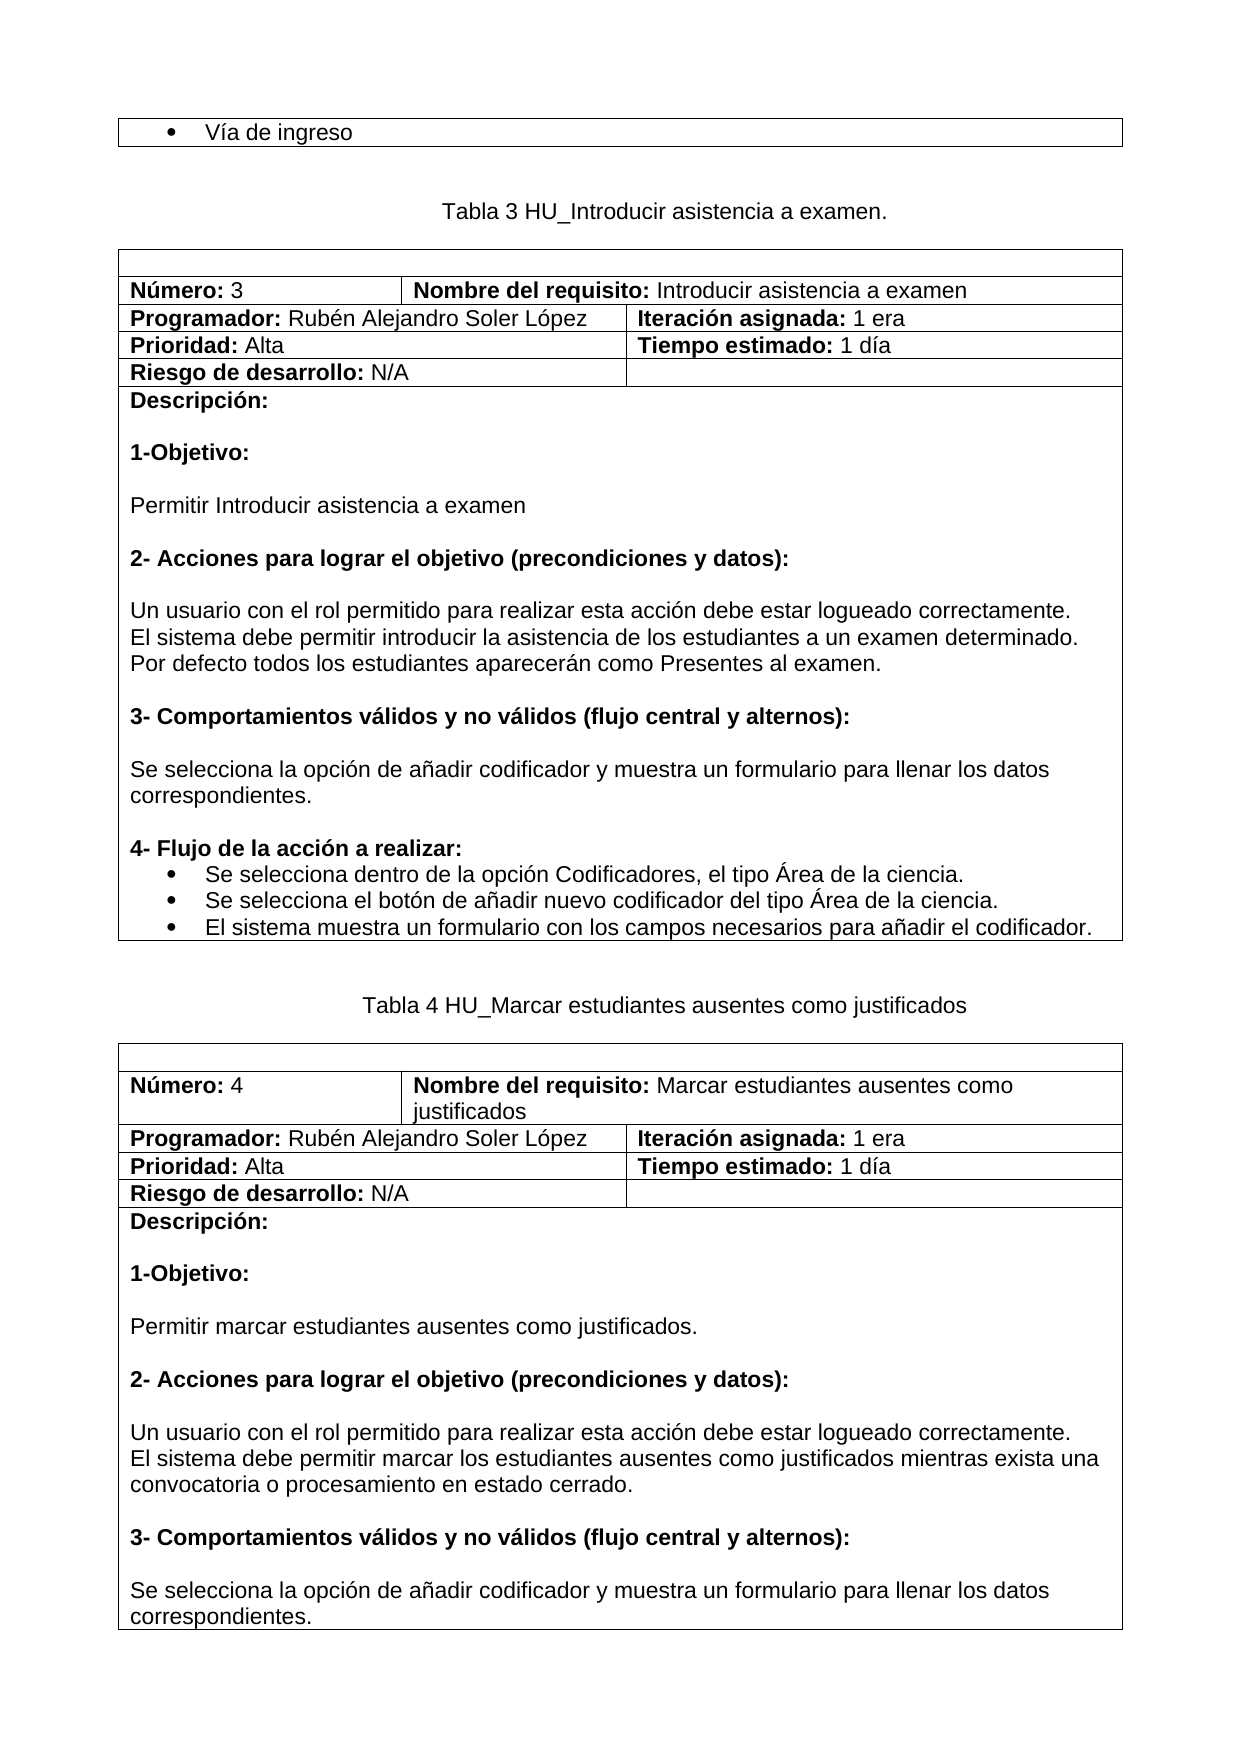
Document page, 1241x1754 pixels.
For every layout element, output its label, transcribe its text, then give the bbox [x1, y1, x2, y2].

table_cell Descripción: 1-Objetivo: Permitir Introducir asistencia a examen 2- Acciones para lograr el objetivo (precondiciones y datos): Un usuario con el rol permitido para realizar esta acción debe estar logueado correctamente. El sistema debe permitir introducir la asistencia de los estudiantes a un examen determinado. Por defecto todos los estudiantes aparecerán como Presentes al examen. 3- Comportamientos válidos y no válidos (flujo central y alternos): Se selecciona la opción de añadir codificador y muestra un formulario para llenar los datos correspondientes. 4- Flujo de la acción a realizar: Se selecciona dentro de la opción Codificadores, el tipo Área de la ciencia. Se selecciona el botón de añadir nuevo codificador del tipo Área de la ciencia. El sistema muestra un formulario con los campos necesarios para añadir el codificador. [119, 387, 1122, 940]
table_cell Iteración asignada: 1 era [627, 1125, 1122, 1152]
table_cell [119, 1208, 1122, 1629]
table_cell Nombre del requisito: Marcar estudiantes ausentes como justificados [402, 1072, 1122, 1124]
table_cell Prioridad: Alta [119, 332, 626, 358]
table_cell Programador: Rubén Alejandro Soler López [119, 305, 626, 331]
table_cell Riesgo de desarrollo: N/A [119, 1180, 626, 1207]
text Tabla 4 HU_Marcar estudiantes ausentes como justificados [177, 992, 1152, 1018]
table_cell Nombre del requisito: Introducir asistencia a examen [402, 277, 1122, 303]
table_cell Riesgo de desarrollo: N/A [119, 359, 626, 386]
table_cell Número: 4 [119, 1072, 401, 1124]
table_cell Tiempo estimado: 1 día [627, 1153, 1122, 1179]
table_cell Tiempo estimado: 1 día [627, 332, 1122, 358]
table_cell [627, 359, 1122, 386]
table_header [119, 1044, 1122, 1071]
table_header [119, 250, 1122, 276]
table_cell Iteración asignada: 1 era [627, 305, 1122, 331]
table_cell [627, 1180, 1122, 1207]
text Tabla 3 HU_Introducir asistencia a examen. [177, 198, 1152, 224]
table_cell Prioridad: Alta [119, 1153, 626, 1179]
table_cell Número: 3 [119, 277, 401, 303]
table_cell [119, 119, 1122, 146]
table_cell Programador: Rubén Alejandro Soler López [119, 1125, 626, 1152]
